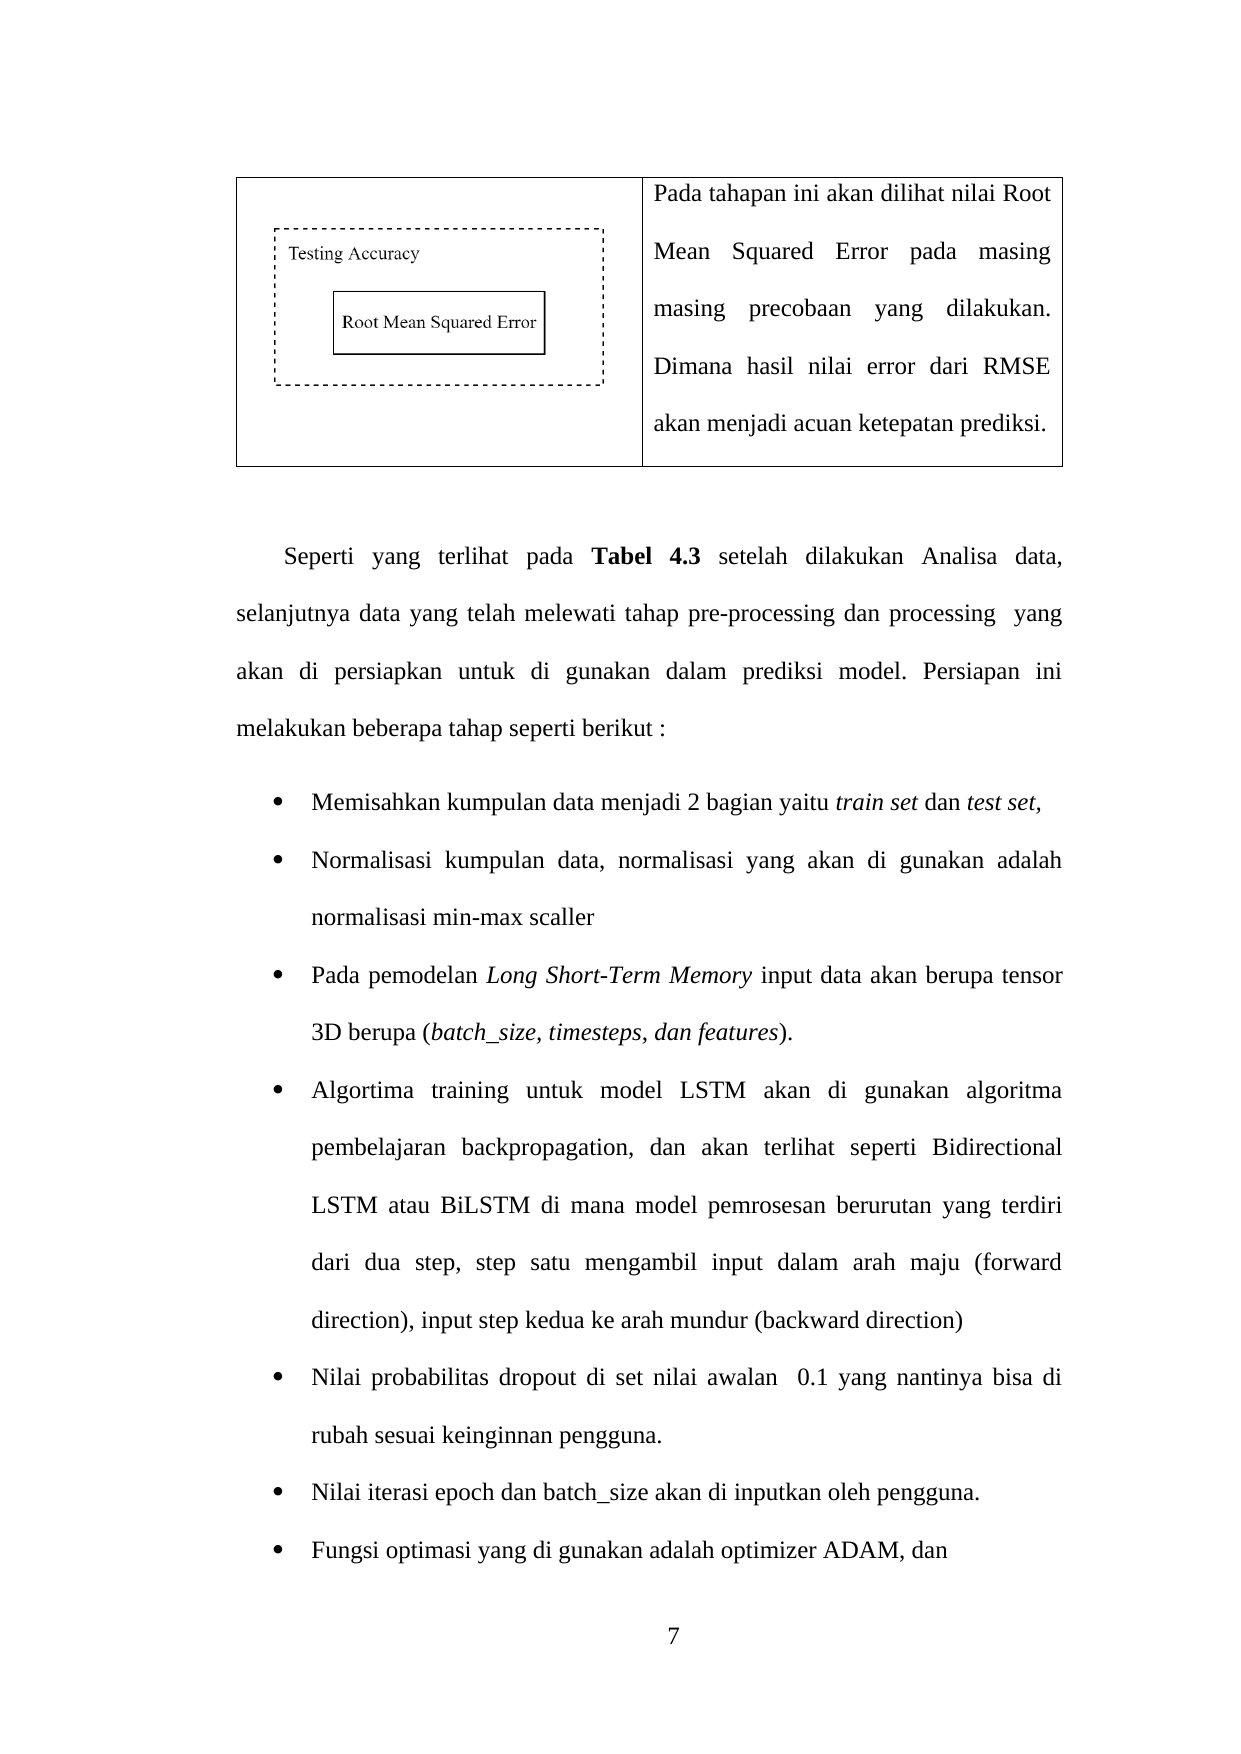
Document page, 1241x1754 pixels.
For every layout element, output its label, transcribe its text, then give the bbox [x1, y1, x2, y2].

list Pada pemodelan Long Short-Term Memory input data akan berupa tensor 3D berupa (batch_size, timesteps, dan features). [274, 960, 1063, 1046]
list Algortima training untuk model LSTM akan di gunakan algoritma pembelajaran backpropagation, dan akan terlihat seperti Bidirectional LSTM atau BiLSTM di mana model pemrosesan berurutan yang terdiri dari dua step, step satu mengambil input dalam arah maju (forward direction), input step kedua ke arah mundur (backward direction) [274, 1075, 1063, 1334]
table_cell [237, 178, 642, 466]
list Fungsi optimasi yang di gunakan adalah optimizer ADAM, dan [274, 1535, 1063, 1564]
picture [258, 212, 621, 403]
list Normalisasi kumpulan data, normalisasi yang akan di gunakan adalah normalisasi min-max scaller [274, 845, 1063, 931]
list Nilai probabilitas dropout di set nilai awalan 0.1 yang nantinya bisa di rubah sesuai keinginnan pengguna. [274, 1362, 1063, 1449]
text Seperti yang terlihat pada Tabel 4.3 setelah dilakukan Analisa data, selanjutnya data yang telah melewati tahap pre-processing dan processing yang akan di persiapkan untuk di gunakan dalam prediksi model. Persiapan ini melakukan beberapa tahap seperti berikut : [236, 541, 1063, 742]
list Nilai iterasi epoch dan batch_size akan di inputkan oleh pengguna. [274, 1477, 1063, 1506]
list Memisahkan kumpulan data menjadi 2 bagian yaitu train set dan test set, [274, 787, 1063, 816]
table_cell Pada tahapan ini akan dilihat nilai Root Mean Squared Error pada masing masing precobaan yang dilakukan. Dimana hasil nilai error dari RMSE akan menjadi acuan ketepatan prediksi. [643, 178, 1062, 466]
